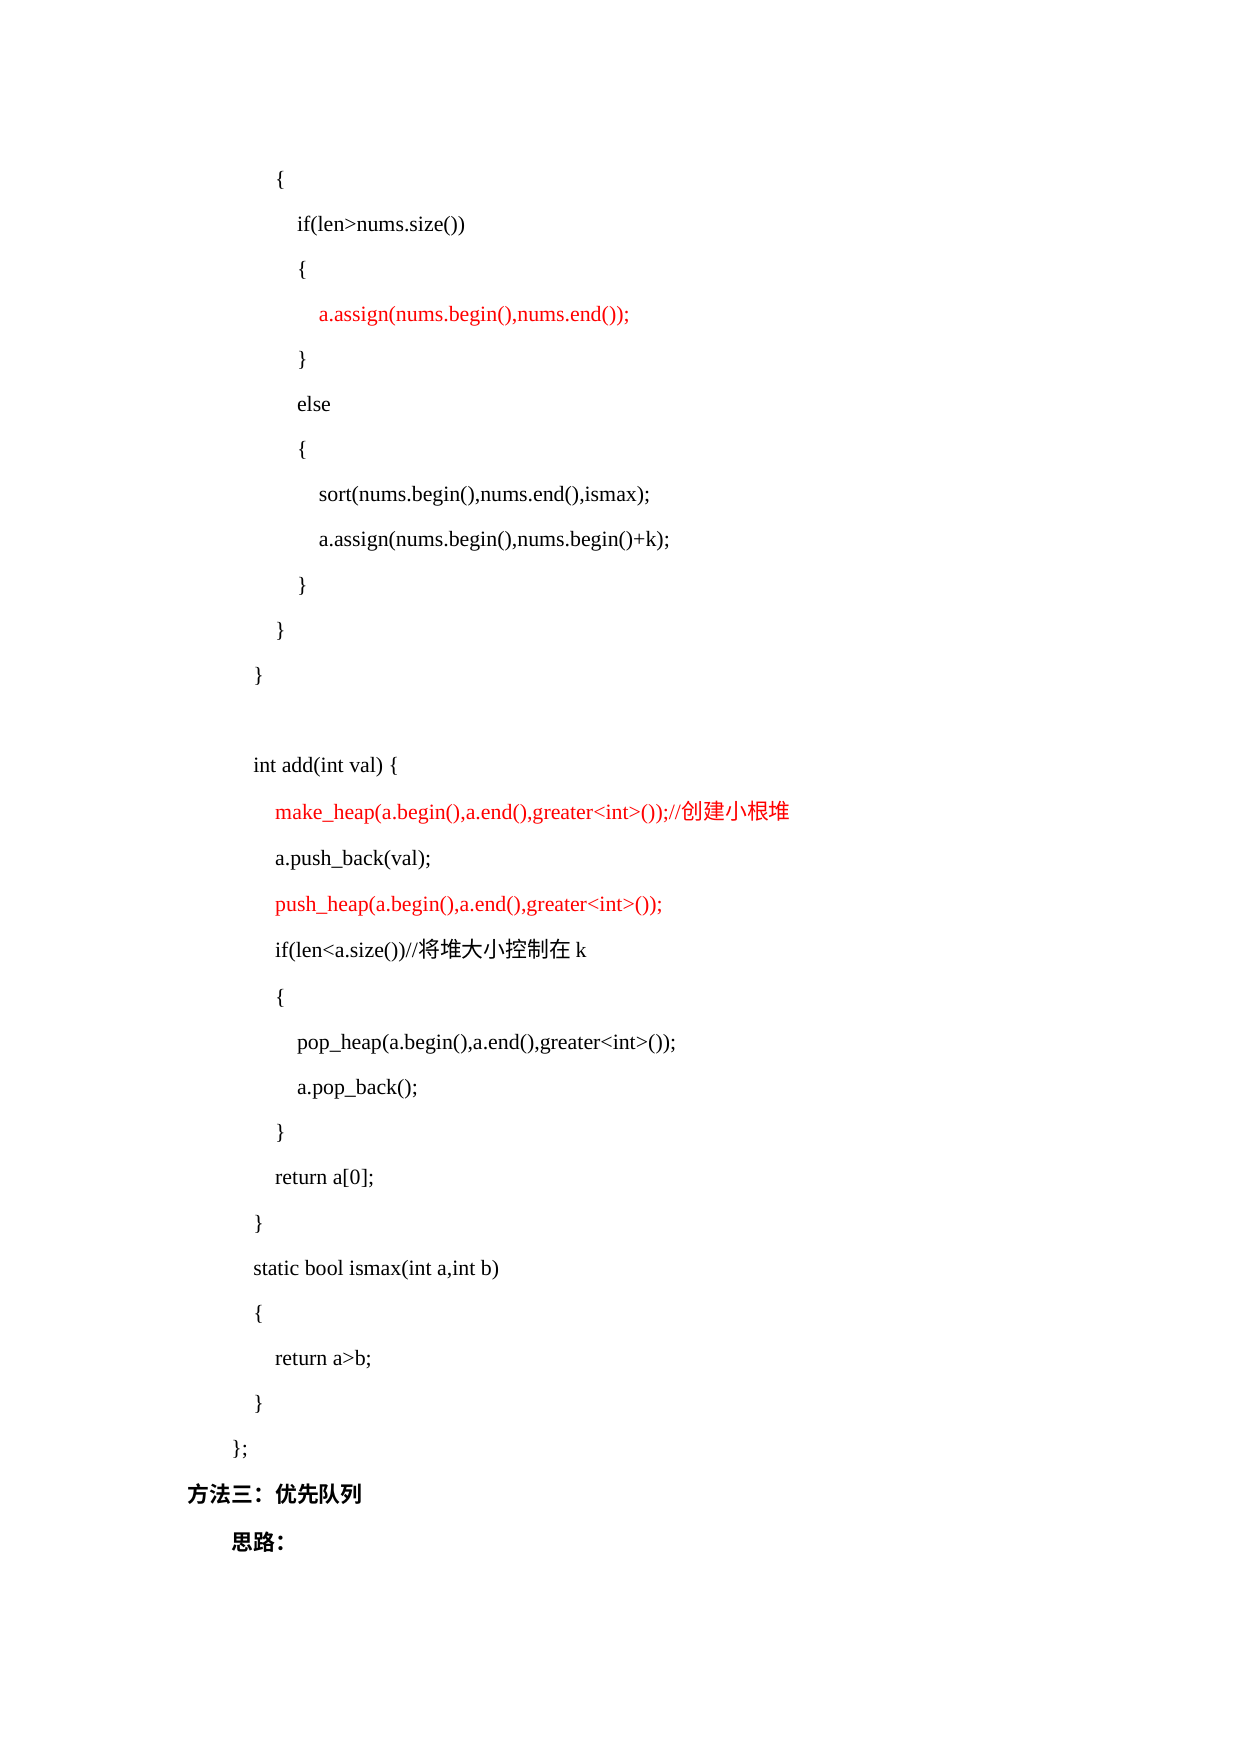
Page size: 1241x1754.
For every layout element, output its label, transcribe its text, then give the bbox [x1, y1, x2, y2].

text { [231, 1296, 1053, 1328]
text a.push_back(val); [231, 842, 1053, 874]
text } [231, 1386, 1053, 1419]
text } [231, 342, 1053, 375]
text { [231, 433, 1053, 465]
text static bool ismax(int a,int b) [231, 1251, 1053, 1283]
text }; [231, 1431, 1053, 1464]
text { [231, 980, 1053, 1013]
text } [231, 613, 1053, 646]
text { [231, 162, 1053, 194]
text make_heap(a.begin(),a.end(),greater<int>());//创建小根堆 [231, 793, 1053, 826]
text pop_heap(a.begin(),a.end(),greater<int>()); [231, 1025, 1053, 1058]
text else [231, 387, 1053, 420]
text int add(int val) { [231, 748, 1053, 781]
text 思路： [187, 1525, 1053, 1557]
text return a[0]; [231, 1161, 1053, 1193]
text sort(nums.begin(),nums.end(),ismax); [231, 478, 1053, 510]
text } [231, 658, 1053, 691]
text push_heap(a.begin(),a.end(),greater<int>()); [231, 887, 1053, 919]
text } [231, 1116, 1053, 1148]
text } [231, 1206, 1053, 1238]
text a.assign(nums.begin(),nums.begin()+k); [231, 523, 1053, 555]
text } [231, 568, 1053, 600]
subtitle 方法三：优先队列 [187, 1476, 1053, 1509]
text { [231, 252, 1053, 285]
text a.assign(nums.begin(),nums.end()); [231, 297, 1053, 330]
text if(len>nums.size()) [231, 207, 1053, 239]
text return a>b; [231, 1341, 1053, 1374]
text if(len<a.size())//将堆大小控制在k [231, 932, 1053, 964]
text a.pop_back(); [231, 1071, 1053, 1103]
